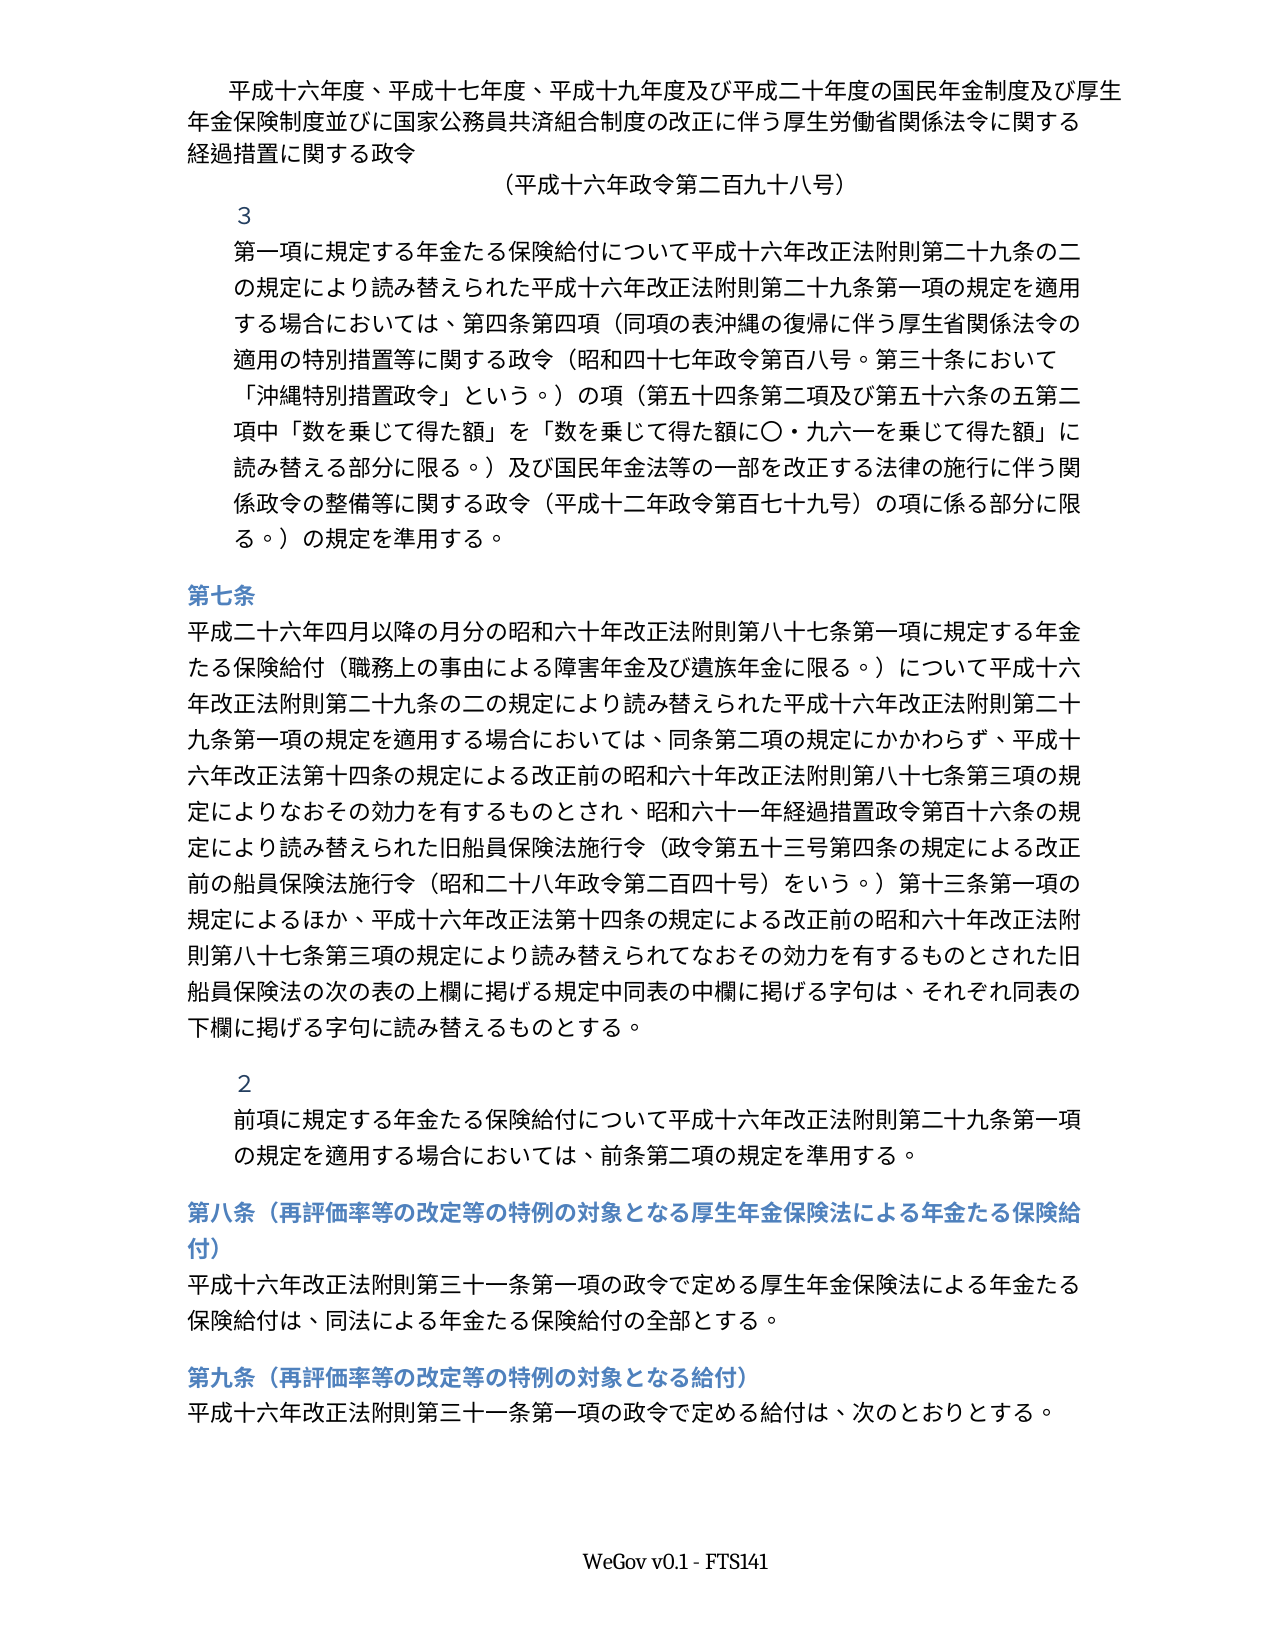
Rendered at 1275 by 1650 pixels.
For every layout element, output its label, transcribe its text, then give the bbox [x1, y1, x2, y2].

subtitle 第九条（再評価率等の改定等の特例の対象となる給付） [187, 1361, 1087, 1393]
text 平成二十六年四月以降の月分の昭和六十年改正法附則第八十七条第一項に規定する年金たる保険給付（職務上の事由による障害年金及び遺族年金に限る。）について平成十六年改正法附則第二十九条の二の規定により読み替えられた平成十六年改正法附則第二十九条第一項の規定を適用する場合においては、同条第二項の規定にかかわらず、平成十六年改正法第十四条の規定による改正前の昭和六十年改正法附則第八十七条第三項の規定によりなおその効力を有するものとされ、昭和六十一年経過措置政令第百十六条の規定により読み替えられた旧船員保険法施行令（政令第五十三号第四条の規定による改正前の船員保険法施行令（昭和二十八年政令第二百四十号）をいう。）第十三条第一項の規定によるほか、平成十六年改正法第十四条の規定による改正前の昭和六十年改正法附則第八十七条第三項の規定により読み替えられてなおその効力を有するものとされた旧船員保険法の次の表の上欄に掲げる規定中同表の中欄に掲げる字句は、それぞれ同表の下欄に掲げる字句に読み替えるものとする。 [187, 616, 1087, 1043]
subtitle ２ [233, 1068, 1087, 1099]
text 前項に規定する年金たる保険給付について平成十六年改正法附則第二十九条第一項の規定を適用する場合においては、前条第二項の規定を準用する。 [233, 1104, 1087, 1171]
text 平成十六年改正法附則第三十一条第一項の政令で定める給付は、次のとおりとする。 [187, 1397, 1087, 1429]
subtitle 第七条 [187, 580, 1087, 611]
subtitle 第八条（再評価率等の改定等の特例の対象となる厚生年金保険法による年金たる保険給付） [187, 1197, 1087, 1264]
text 第一項に規定する年金たる保険給付について平成十六年改正法附則第二十九条の二の規定により読み替えられた平成十六年改正法附則第二十九条第一項の規定を適用する場合においては、第四条第四項（同項の表沖縄の復帰に伴う厚生省関係法令の適用の特別措置等に関する政令（昭和四十七年政令第百八号。第三十条において「沖縄特別措置政令」という。）の項（第五十四条第二項及び第五十六条の五第二項中「数を乗じて得た額」を「数を乗じて得た額に〇・九六一を乗じて得た額」に読み替える部分に限る。）及び国民年金法等の一部を改正する法律の施行に伴う関係政令の整備等に関する政令（平成十二年政令第百七十九号）の項に係る部分に限る。）の規定を準用する。 [233, 236, 1087, 555]
text 平成十六年改正法附則第三十一条第一項の政令で定める厚生年金保険法による年金たる保険給付は、同法による年金たる保険給付の全部とする。 [187, 1269, 1087, 1336]
subtitle ３ [233, 200, 1087, 231]
